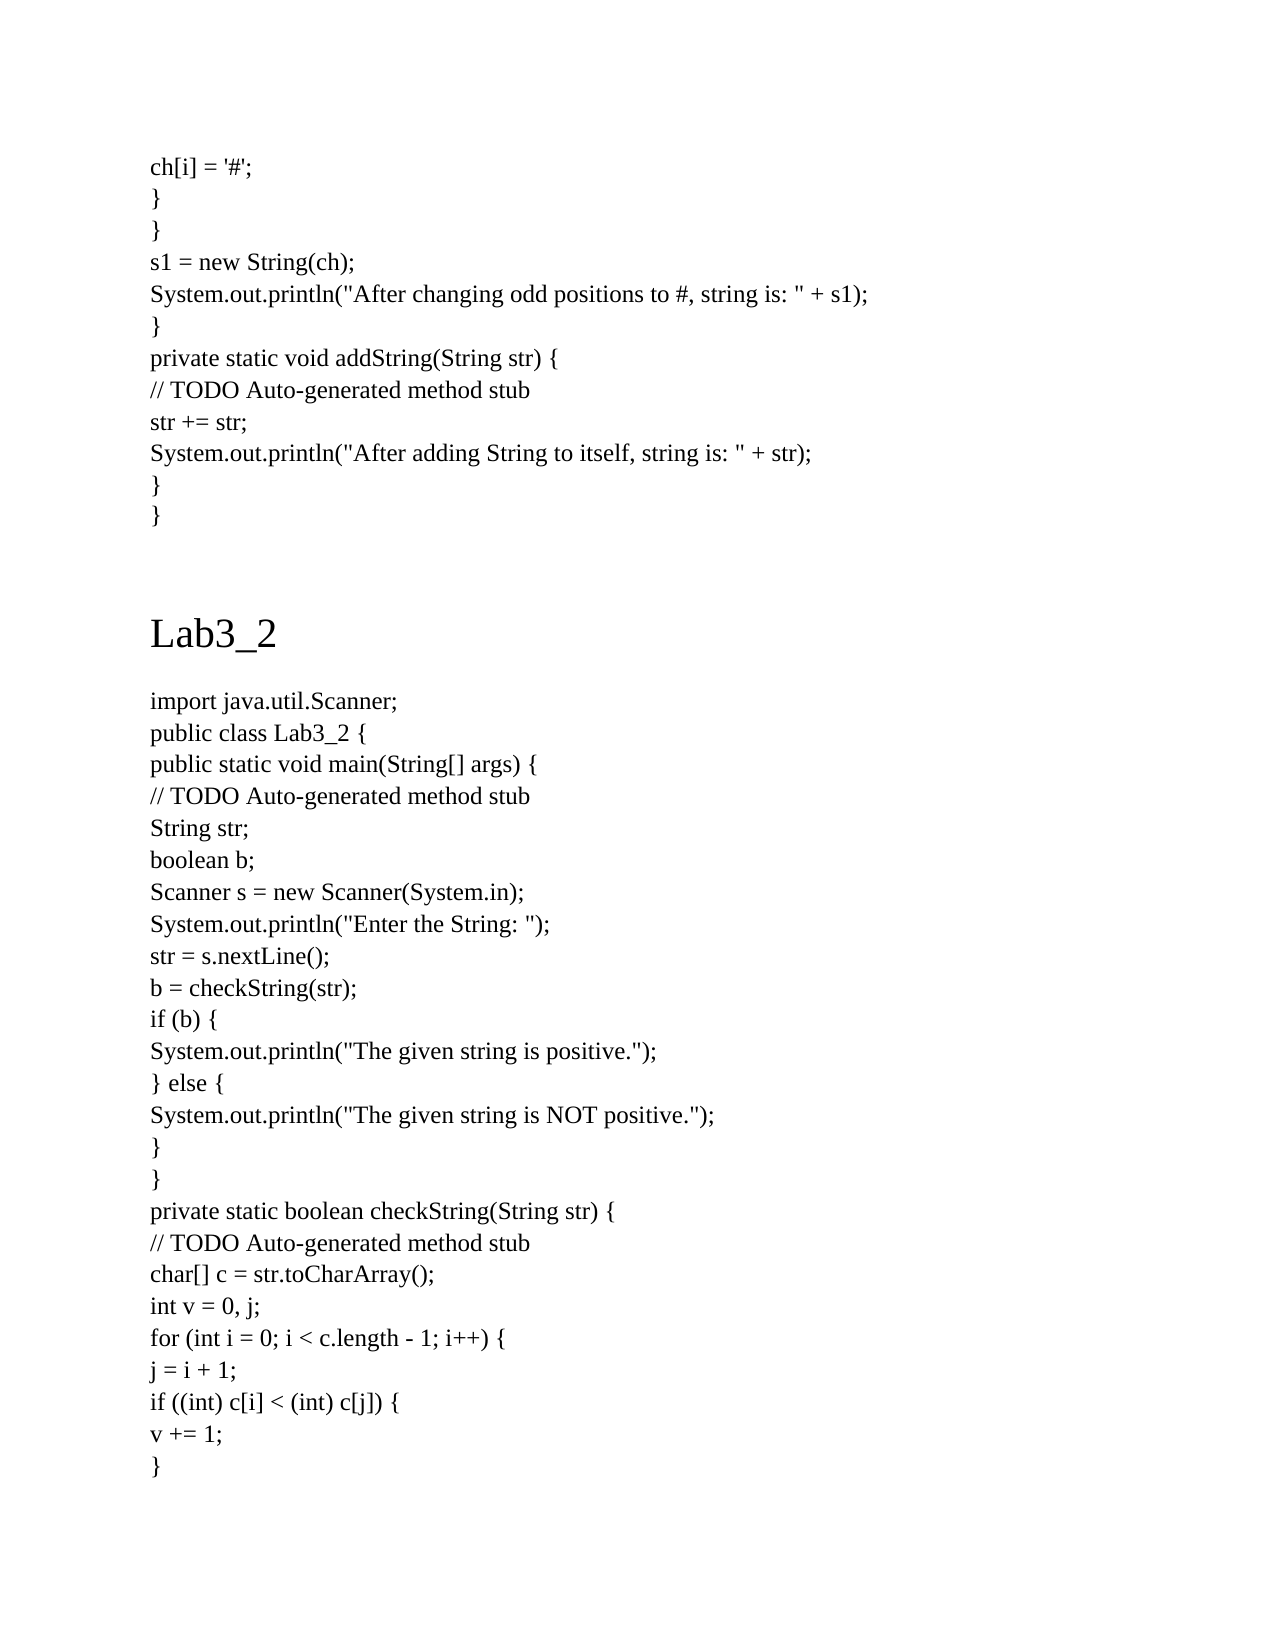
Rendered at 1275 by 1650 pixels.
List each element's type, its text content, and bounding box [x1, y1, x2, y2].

table_header v += 1; [149, 1418, 231, 1449]
text } [150, 501, 1125, 529]
table_header System.out.println("After adding String to itself, string is: " + str); [149, 437, 820, 469]
table_header } [149, 182, 170, 214]
table_header b = checkString(str); [149, 971, 365, 1003]
table_header } [149, 1131, 170, 1162]
table_header int v = 0, j; [149, 1290, 268, 1322]
table_header public class Lab3_2 { [149, 716, 376, 748]
table_header Scanner s = new Scanner(System.in); [149, 876, 532, 907]
table_header public static void main(String[] args) { [149, 748, 547, 780]
table_header } [149, 1163, 170, 1194]
table_header // TODO Auto-generated method stub [149, 373, 538, 405]
table_header str = s.nextLine(); [149, 939, 338, 971]
table_header } [149, 309, 170, 341]
table_header // TODO Auto-generated method stub [149, 780, 538, 812]
table_header // TODO Auto-generated method stub [149, 1226, 538, 1258]
table_header System.out.println("Enter the String: "); [149, 908, 558, 939]
table_header boolean b; [149, 844, 263, 876]
table_header System.out.println("The given string is positive."); [149, 1035, 665, 1067]
table_header private static void addString(String str) { [149, 341, 568, 373]
table_header private static boolean checkString(String str) { [149, 1194, 624, 1226]
text Lab3_2 [150, 608, 1125, 656]
table_header System.out.println("The given string is NOT positive."); [149, 1099, 723, 1131]
table_header s1 = new String(ch); [149, 246, 363, 277]
table_header char[] c = str.toCharArray(); [149, 1258, 443, 1290]
table_header if ((int) c[i] < (int) c[j]) { [149, 1386, 409, 1417]
table_header str += str; [149, 405, 256, 437]
table_header String str; [149, 812, 257, 844]
table_header } else { [149, 1067, 233, 1099]
table_header } [149, 214, 170, 246]
table_header } [149, 1449, 170, 1481]
table_header System.out.println("After changing odd positions to #, string is: " + s1); [149, 278, 876, 309]
table_header } [149, 469, 170, 501]
table_header if (b) { [149, 1003, 227, 1035]
table_header ch[i] = '#'; [149, 150, 260, 182]
table_header for (int i = 0; i < c.length - 1; i++) { [149, 1322, 515, 1354]
table_header j = i + 1; [149, 1354, 244, 1386]
table_header import java.util.Scanner; [149, 684, 406, 716]
